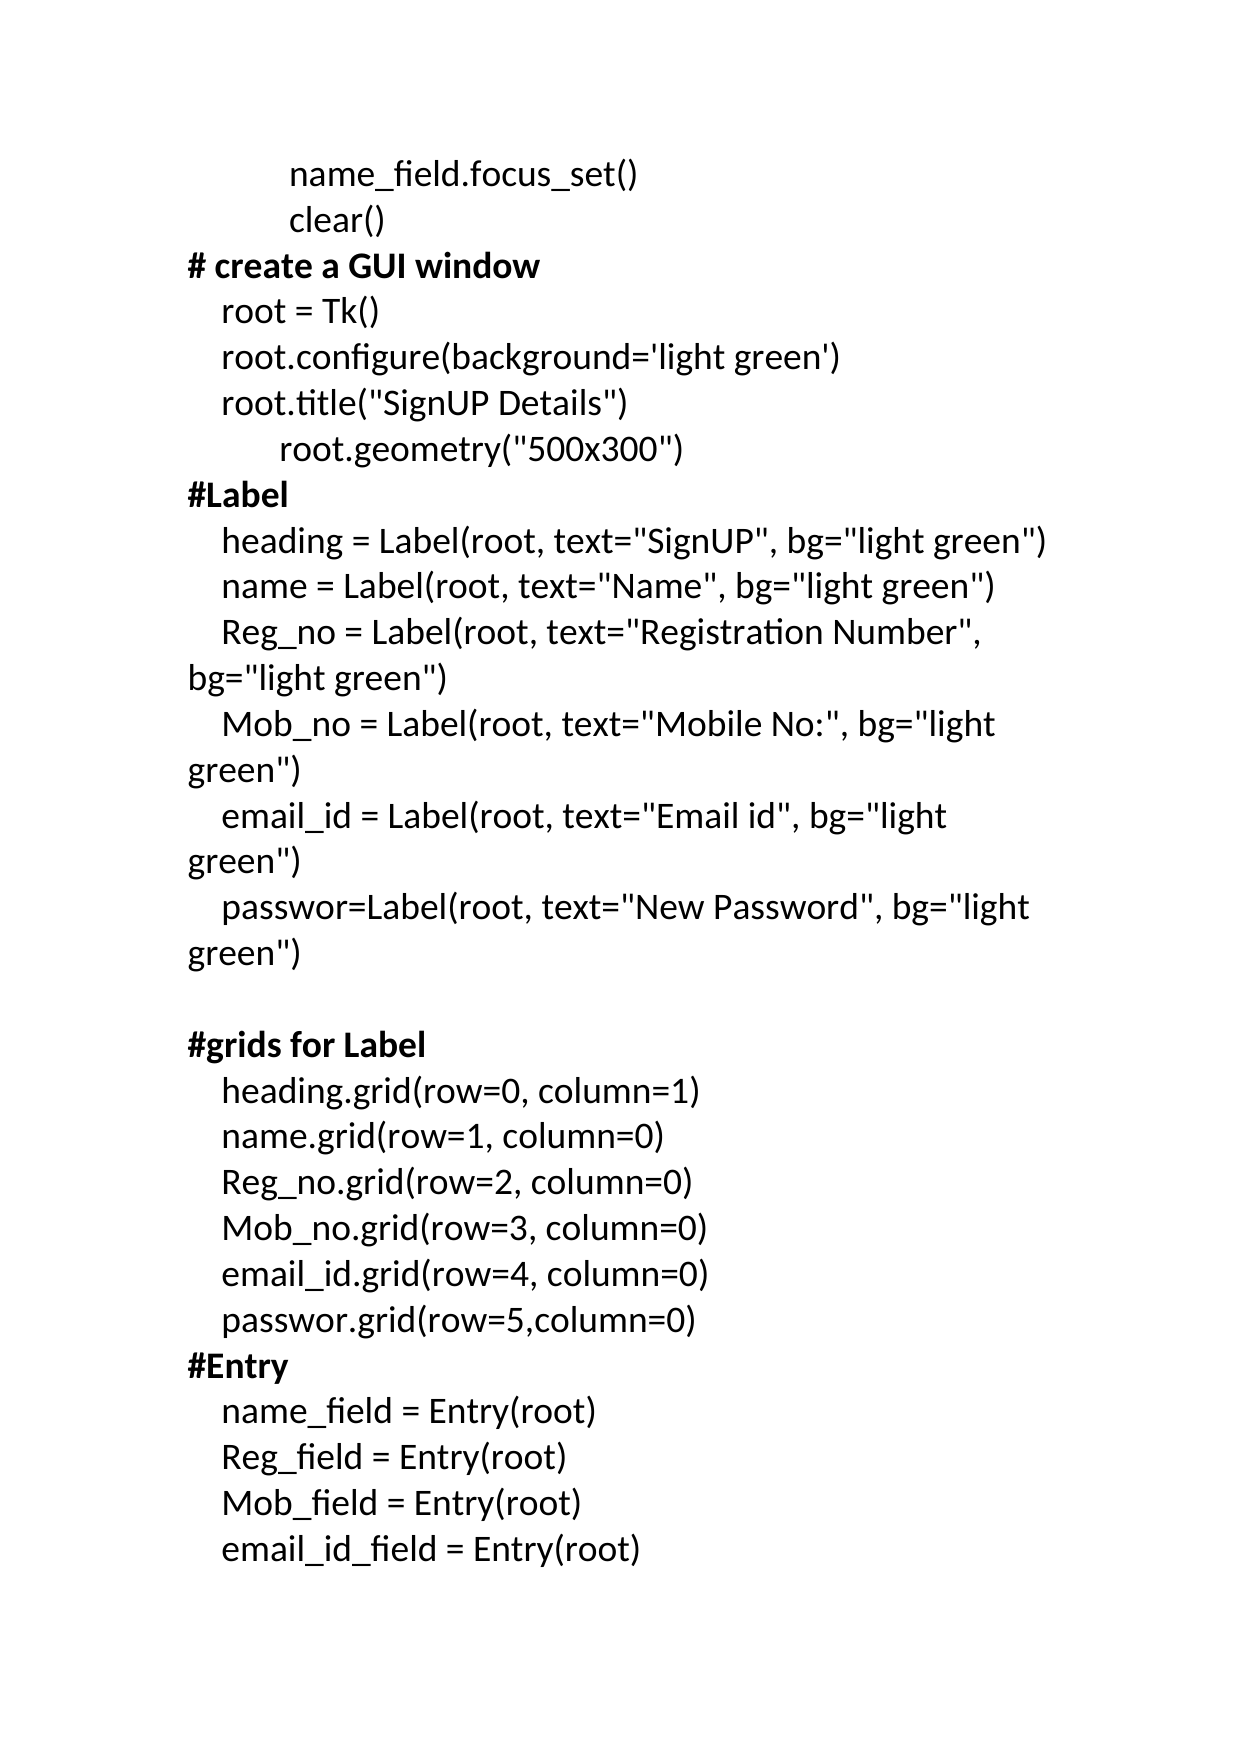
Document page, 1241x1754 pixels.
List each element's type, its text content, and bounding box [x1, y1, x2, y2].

list name = Label(root, text="Name", bg="light green") [187, 562, 1053, 608]
list #Entry [187, 1342, 1053, 1387]
list heading = Label(root, text="SignUP", bg="light green") [187, 517, 1053, 562]
list # create a GUI window [187, 242, 1053, 287]
list passwor=Label(root, text="New Password", bg="light green") [187, 883, 1053, 975]
list email_id = Label(root, text="Email id", bg="light green") [187, 792, 1053, 883]
list Reg_no = Label(root, text="Registration Number", bg="light green") [187, 608, 1053, 700]
list name_field.focus_set() [187, 150, 1053, 196]
list name_field = Entry(root) [187, 1387, 1053, 1433]
list #grids for Label [187, 1021, 1053, 1067]
list Mob_field = Entry(root) [187, 1479, 1053, 1525]
list name.grid(row=1, column=0) [187, 1112, 1053, 1158]
list Reg_field = Entry(root) [187, 1433, 1053, 1479]
list passwor.grid(row=5,column=0) [187, 1296, 1053, 1342]
list heading.grid(row=0, column=1) [187, 1067, 1053, 1112]
list root.title("SignUP Details") [187, 379, 1053, 425]
list #Label [187, 471, 1053, 517]
list clear() [187, 196, 1053, 242]
list Mob_no.grid(row=3, column=0) [187, 1204, 1053, 1250]
list Mob_no = Label(root, text="Mobile No:", bg="light green") [187, 700, 1053, 792]
list email_id.grid(row=4, column=0) [187, 1250, 1053, 1296]
list Reg_no.grid(row=2, column=0) [187, 1158, 1053, 1204]
list root.configure(background='light green') [187, 333, 1053, 379]
list email_id_field = Entry(root) [187, 1525, 1053, 1571]
list root.geometry("500x300") [187, 425, 1053, 471]
list root = Tk() [187, 287, 1053, 333]
